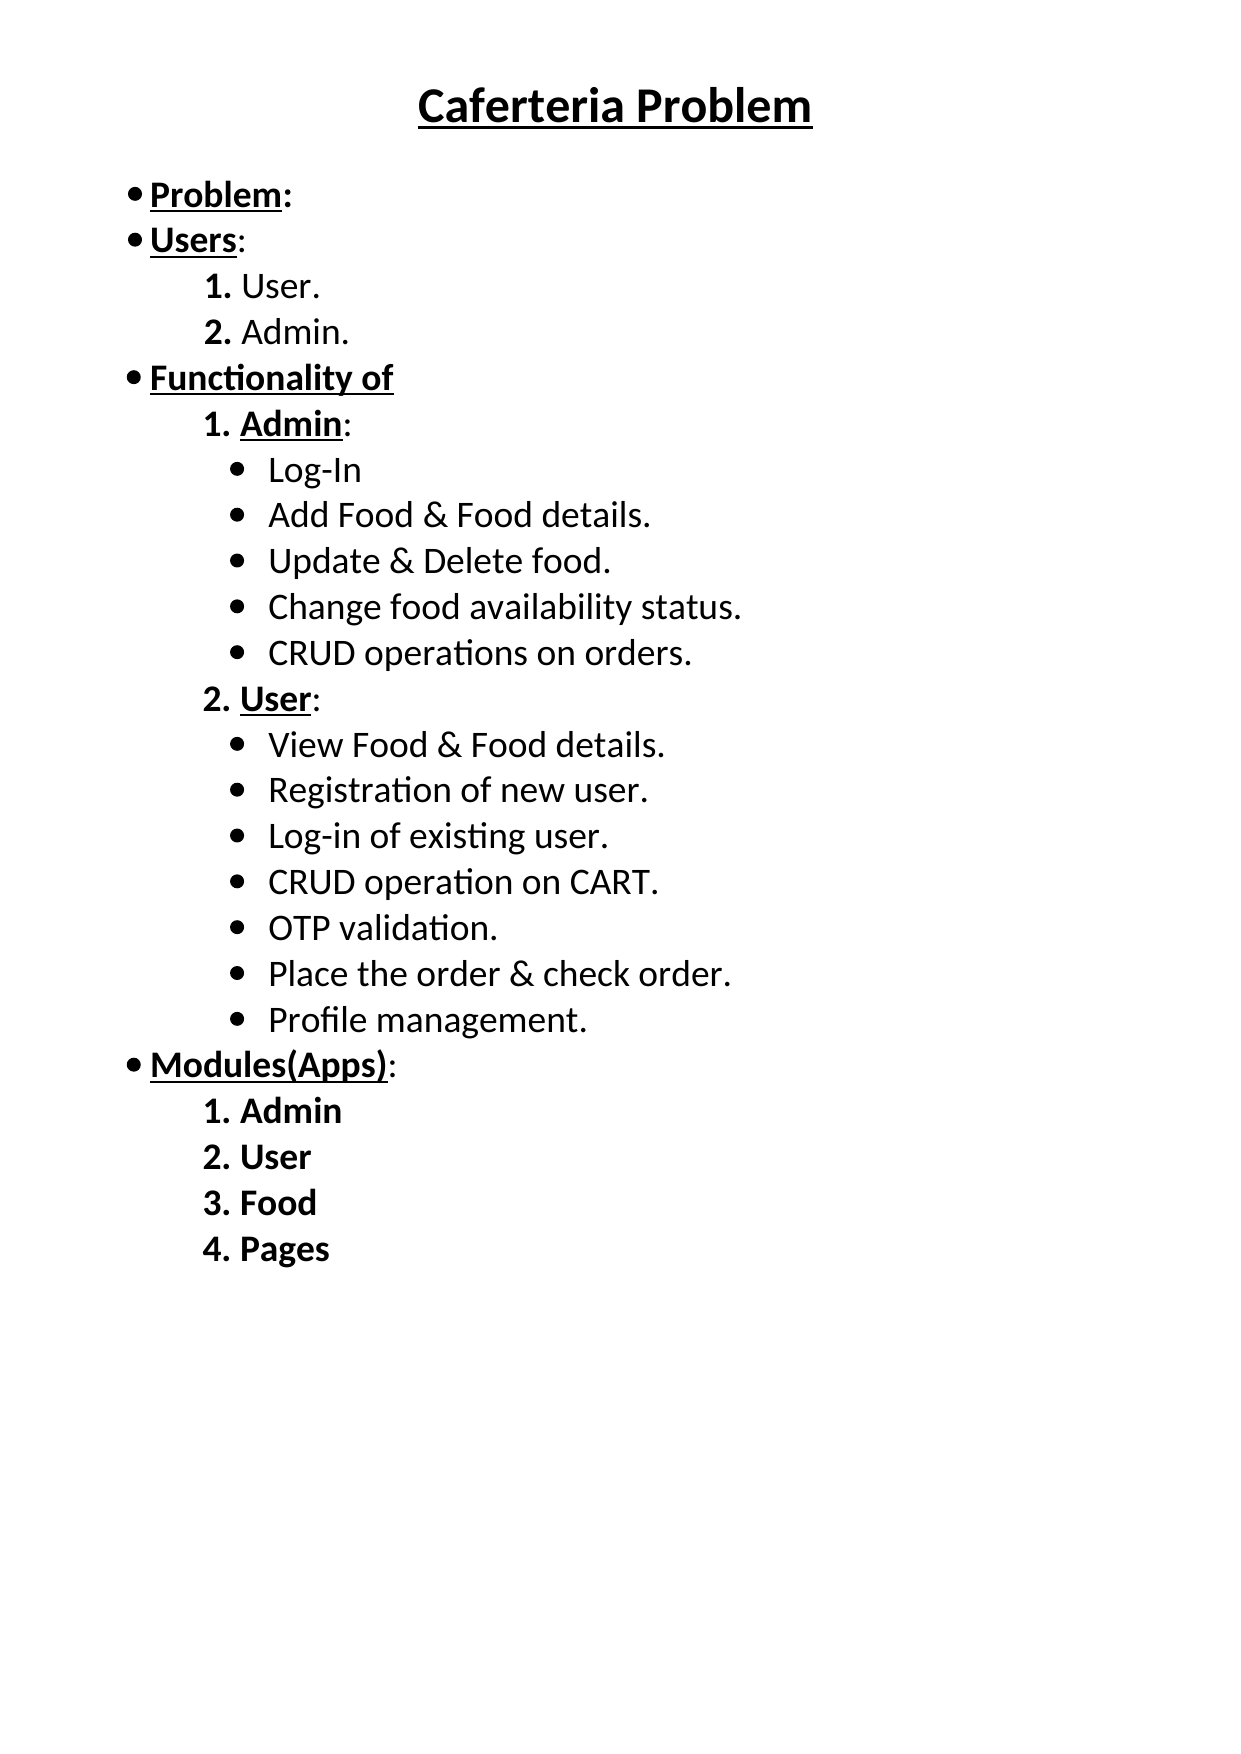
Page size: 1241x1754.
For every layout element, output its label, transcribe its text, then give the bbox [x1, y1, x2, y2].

list Admin: [202, 400, 1139, 446]
list OTP validation. [231, 904, 1139, 950]
list Registration of new user. [231, 766, 1139, 812]
list Food [202, 1179, 1139, 1225]
list User: [202, 675, 1139, 721]
list Admin [202, 1087, 1139, 1133]
list Log-In [231, 446, 1139, 491]
list Profile management. [231, 996, 1139, 1041]
list User. [203, 262, 1139, 308]
list Add Food & Food details. [231, 491, 1139, 537]
list CRUD operations on orders. [231, 629, 1139, 675]
list Change food availability status. [231, 583, 1139, 629]
list Pages [202, 1225, 1139, 1271]
list Admin. [203, 308, 1139, 354]
list Modules(Apps): [127, 1041, 1139, 1087]
list View Food & Food details. [231, 721, 1139, 766]
list Place the order & check order. [231, 950, 1139, 996]
list Update & Delete food. [231, 537, 1139, 583]
list Log-in of existing user. [231, 812, 1139, 858]
text Caferteria Problem [91, 74, 1139, 135]
list Problem: [128, 171, 1139, 216]
list User [202, 1133, 1139, 1179]
list Functionality of [127, 354, 1139, 400]
list CRUD operation on CART. [231, 858, 1139, 904]
list Users: [128, 216, 1139, 262]
